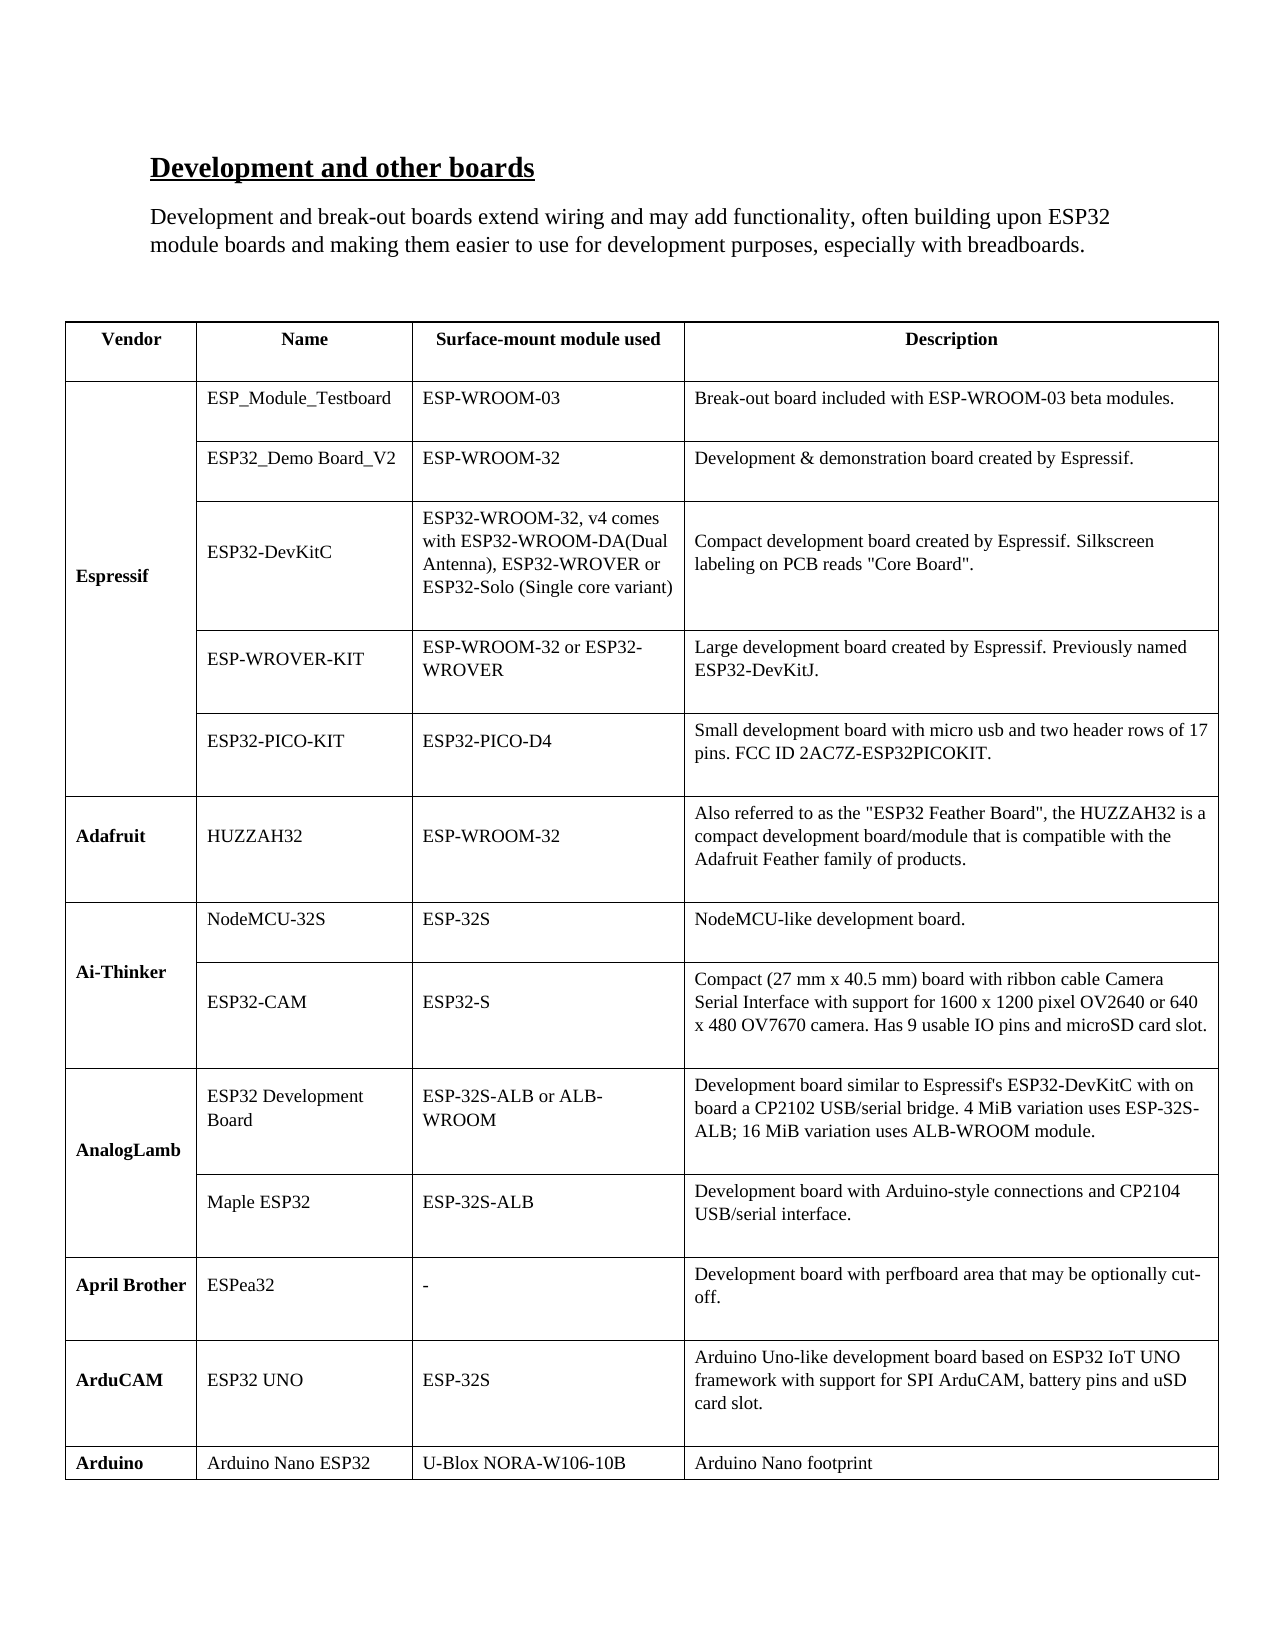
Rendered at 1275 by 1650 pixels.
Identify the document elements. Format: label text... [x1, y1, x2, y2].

table_cell ESP_Module_Testboard [197, 382, 412, 441]
table_cell April Brother [66, 1258, 196, 1340]
table_cell - [413, 1258, 684, 1340]
table_cell Compact development board created by Espressif. Silkscreen labeling on PCB reads "Core Board". [685, 502, 1218, 630]
table_cell ESP32-CAM [197, 963, 412, 1068]
table_cell ESP-32S-ALB or ALB-WROOM [413, 1069, 684, 1174]
table_cell Ai-Thinker [66, 903, 196, 1068]
table_cell HUZZAH32 [197, 797, 412, 902]
table_cell ESP32-DevKitC [197, 502, 412, 630]
table_cell NodeMCU-like development board. [685, 903, 1218, 962]
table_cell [685, 1447, 1218, 1478]
table_cell ESP32_Demo Board_V2 [197, 442, 412, 501]
table_cell Small development board with micro usb and two header rows of 17 pins. FCC ID 2AC7Z-ESP32PICOKIT. [685, 714, 1218, 796]
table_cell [413, 1447, 684, 1478]
table_cell ESP-WROOM-32 [413, 797, 684, 902]
table_cell ArduCAM [66, 1341, 196, 1446]
table_cell Arduino [66, 1447, 196, 1478]
text Development and break-out boards extend wiring and may add functionality, often building upon ESP32 module boards and making them easier to use for development purposes, especially with breadboards. [150, 203, 1125, 258]
table_cell Development & demonstration board created by Espressif. [685, 442, 1218, 501]
table_cell Arduino Nano ESP32 [197, 1447, 412, 1478]
table_cell NodeMCU-32S [197, 903, 412, 962]
table_cell ESP-WROOM-32 or ESP32-WROVER [413, 631, 684, 713]
table_cell Compact (27 mm x 40.5 mm) board with ribbon cable Camera Serial Interface with support for 1600 x 1200 pixel OV2640 or 640 x 480 OV7670 camera. Has 9 usable IO pins and microSD card slot. [685, 963, 1218, 1068]
table_cell Maple ESP32 [197, 1175, 412, 1257]
table_cell ESP32-S [413, 963, 684, 1068]
table_header Surface-mount module used [413, 323, 684, 381]
table_cell Break-out board included with ESP-WROOM-03 beta modules. [685, 382, 1218, 441]
table_cell ESP-32S-ALB [413, 1175, 684, 1257]
table_cell ESP32 Development Board [197, 1069, 412, 1174]
table_cell ESPea32 [197, 1258, 412, 1340]
table_cell ESP32-PICO-KIT [197, 714, 412, 796]
table_cell Arduino Uno-like development board based on ESP32 IoT UNO framework with support for SPI ArduCAM, battery pins and uSD card slot. [685, 1341, 1218, 1446]
table_cell ESP-WROOM-03 [413, 382, 684, 441]
table_cell Also referred to as the "ESP32 Feather Board", the HUZZAH32 is a compact development board/module that is compatible with the Adafruit Feather family of products. [685, 797, 1218, 902]
table_cell ESP-32S [413, 903, 684, 962]
table_cell Espressif [66, 382, 196, 796]
text Development and other boards [150, 150, 1125, 183]
table_cell ESP32-WROOM-32, v4 comes with ESP32-WROOM-DA(Dual Antenna), ESP32-WROVER or ESP32-Solo (Single core variant) [413, 502, 684, 630]
table_cell ESP-WROOM-32 [413, 442, 684, 501]
table_cell AnalogLamb [66, 1069, 196, 1257]
table_cell ESP-32S [413, 1341, 684, 1446]
table_cell Large development board created by Espressif. Previously named ESP32-DevKitJ. [685, 631, 1218, 713]
table_header Name [197, 323, 412, 381]
table_cell Development board with perfboard area that may be optionally cut-off. [685, 1258, 1218, 1340]
table_cell Development board similar to Espressif's ESP32-DevKitC with on board a CP2102 USB/serial bridge. 4 MiB variation uses ESP-32S-ALB; 16 MiB variation uses ALB-WROOM module. [685, 1069, 1218, 1174]
table_cell Adafruit [66, 797, 196, 902]
table_cell ESP32-PICO-D4 [413, 714, 684, 796]
table_cell ESP-WROVER-KIT [197, 631, 412, 713]
table_cell ESP32 UNO [197, 1341, 412, 1446]
table_cell Development board with Arduino-style connections and CP2104 USB/serial interface. [685, 1175, 1218, 1257]
table_header Description [685, 323, 1218, 381]
table_header Vendor [66, 323, 196, 381]
